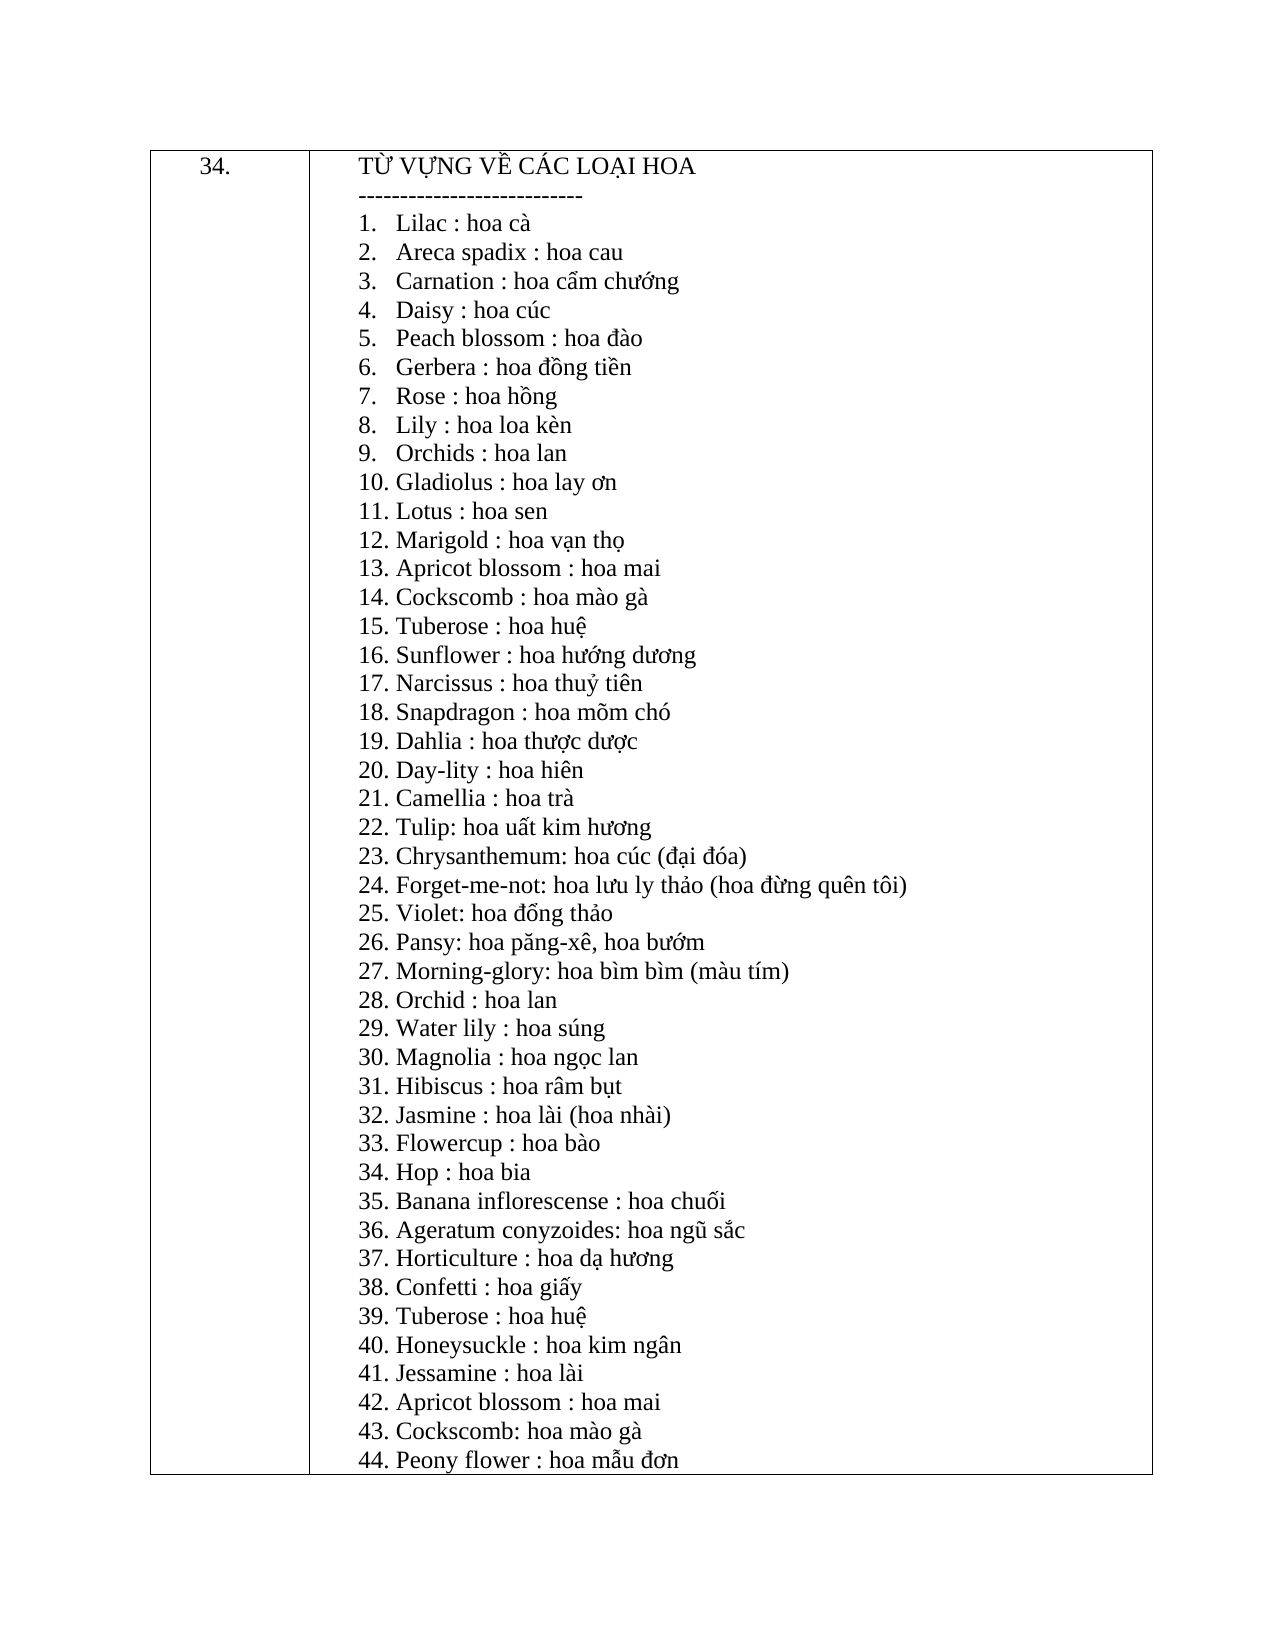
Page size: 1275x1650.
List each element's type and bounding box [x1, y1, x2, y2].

table_cell [310, 151, 1152, 1473]
table_cell [151, 151, 309, 1473]
